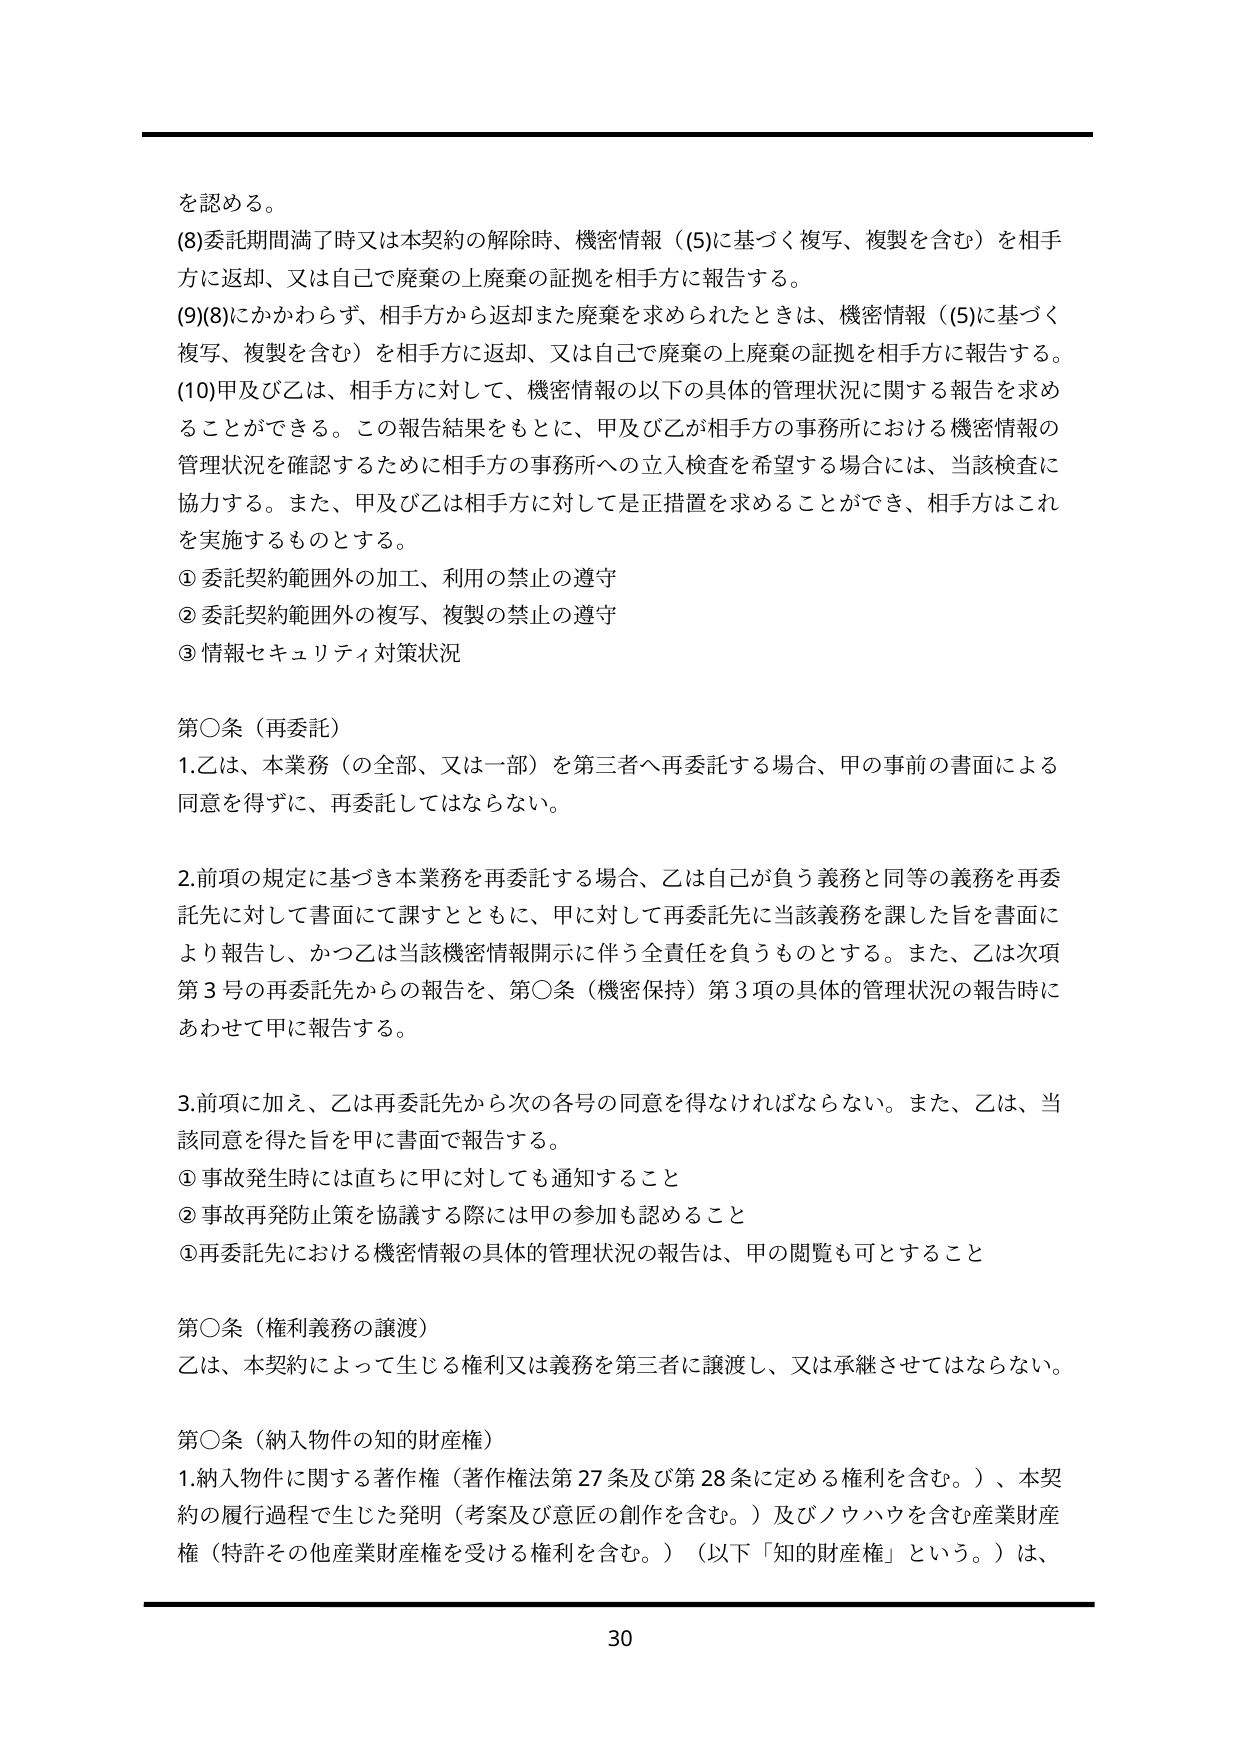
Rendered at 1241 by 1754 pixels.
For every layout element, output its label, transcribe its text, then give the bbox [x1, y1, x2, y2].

text ①事故発生時には直ちに甲に対しても通知すること [177, 1158, 1063, 1196]
text 第○条（納入物件の知的財産権） [177, 1421, 1063, 1458]
text 第○条（再委託） [177, 708, 1063, 746]
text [177, 1458, 1063, 1571]
list 再委託先における機密情報の具体的管理状況の報告は、甲の閲覧も可とすること [179, 1233, 1063, 1271]
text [177, 183, 1063, 221]
text 乙は、本契約によって生じる権利又は義務を第三者に譲渡し、又は承継させてはならない。 [177, 1346, 1063, 1383]
text ③情報セキュリティ対策状況 [177, 633, 1063, 671]
text 第○条（権利義務の譲渡） [177, 1308, 1063, 1346]
text ①委託契約範囲外の加工、利用の禁止の遵守 [177, 558, 1063, 596]
text ②委託契約範囲外の複写、複製の禁止の遵守 [177, 596, 1063, 633]
text (9)(8)にかかわらず、相手方から返却また廃棄を求められたときは、機密情報（(5)に基づく複写、複製を含む）を相手方に返却、又は自己で廃棄の上廃棄の証拠を相手方に報告する。 [177, 296, 1063, 371]
text 2.前項の規定に基づき本業務を再委託する場合、乙は自己が負う義務と同等の義務を再委託先に対して書面にて課すとともに、甲に対して再委託先に当該義務を課した旨を書面により報告し、かつ乙は当該機密情報開示に伴う全責任を負うものとする。また、乙は次項第3 号の再委託先からの報告を、第○条（機密保持）第３項の具体的管理状況の報告時にあわせて甲に報告する。 [177, 858, 1063, 1046]
text ②事故再発防止策を協議する際には甲の参加も認めること [177, 1196, 1063, 1233]
text 3.前項に加え、乙は再委託先から次の各号の同意を得なければならない。また、乙は、当該同意を得た旨を甲に書面で報告する。 [177, 1083, 1063, 1158]
text (8)委託期間満了時又は本契約の解除時、機密情報（(5)に基づく複写、複製を含む）を相手方に返却、又は自己で廃棄の上廃棄の証拠を相手方に報告する。 [177, 221, 1063, 296]
text 1.乙は、本業務（の全部、又は一部）を第三者へ再委託する場合、甲の事前の書面による同意を得ずに、再委託してはならない。 [177, 746, 1063, 821]
text (10)甲及び乙は、相手方に対して、機密情報の以下の具体的管理状況に関する報告を求めることができる。この報告結果をもとに、甲及び乙が相手方の事務所における機密情報の管理状況を確認するために相手方の事務所への立入検査を希望する場合には、当該検査に協力する。また、甲及び乙は相手方に対して是正措置を求めることができ、相手方はこれを実施するものとする。 [177, 371, 1063, 558]
